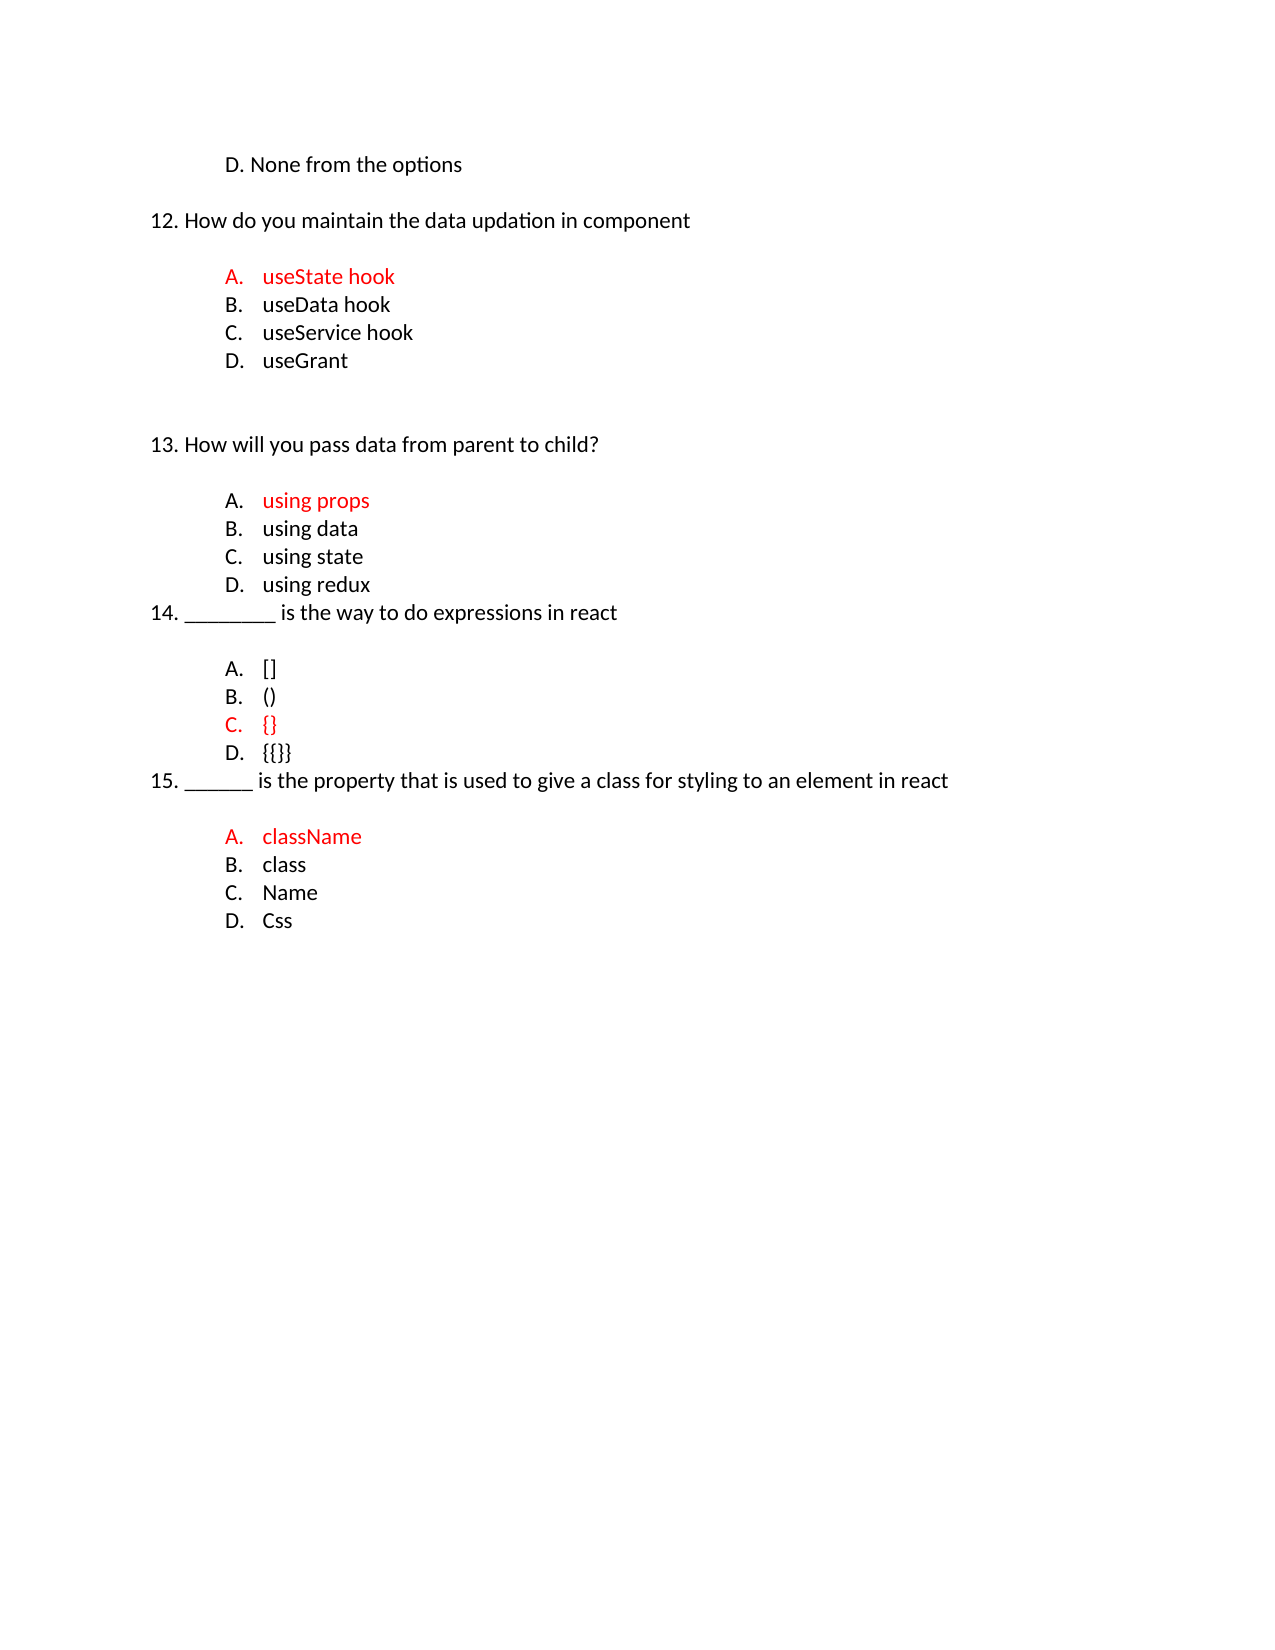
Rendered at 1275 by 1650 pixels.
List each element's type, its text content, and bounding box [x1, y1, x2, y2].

list class [225, 851, 1125, 878]
list useState hook [225, 262, 1125, 290]
list Name [225, 878, 1125, 907]
list using data [225, 514, 1125, 542]
list className [225, 822, 1125, 851]
list using redux [225, 570, 1125, 598]
text 14. ________ is the way to do expressions in react [150, 598, 1125, 626]
list useService hook [225, 318, 1125, 346]
list useData hook [225, 290, 1125, 318]
text 12. How do you maintain the data updation in component [150, 206, 1125, 234]
list using props [225, 486, 1125, 514]
text 15. ______ is the property that is used to give a class for styling to an element in react [150, 766, 1125, 794]
list () [225, 682, 1125, 710]
list {{}} [225, 738, 1125, 766]
list {} [225, 710, 1125, 738]
list Css [225, 907, 1125, 934]
list using state [225, 542, 1125, 570]
list useGrant [225, 346, 1125, 374]
text 13. How will you pass data from parent to child? [150, 430, 1125, 458]
text D. None from the options [150, 150, 1125, 178]
list [] [225, 654, 1125, 682]
